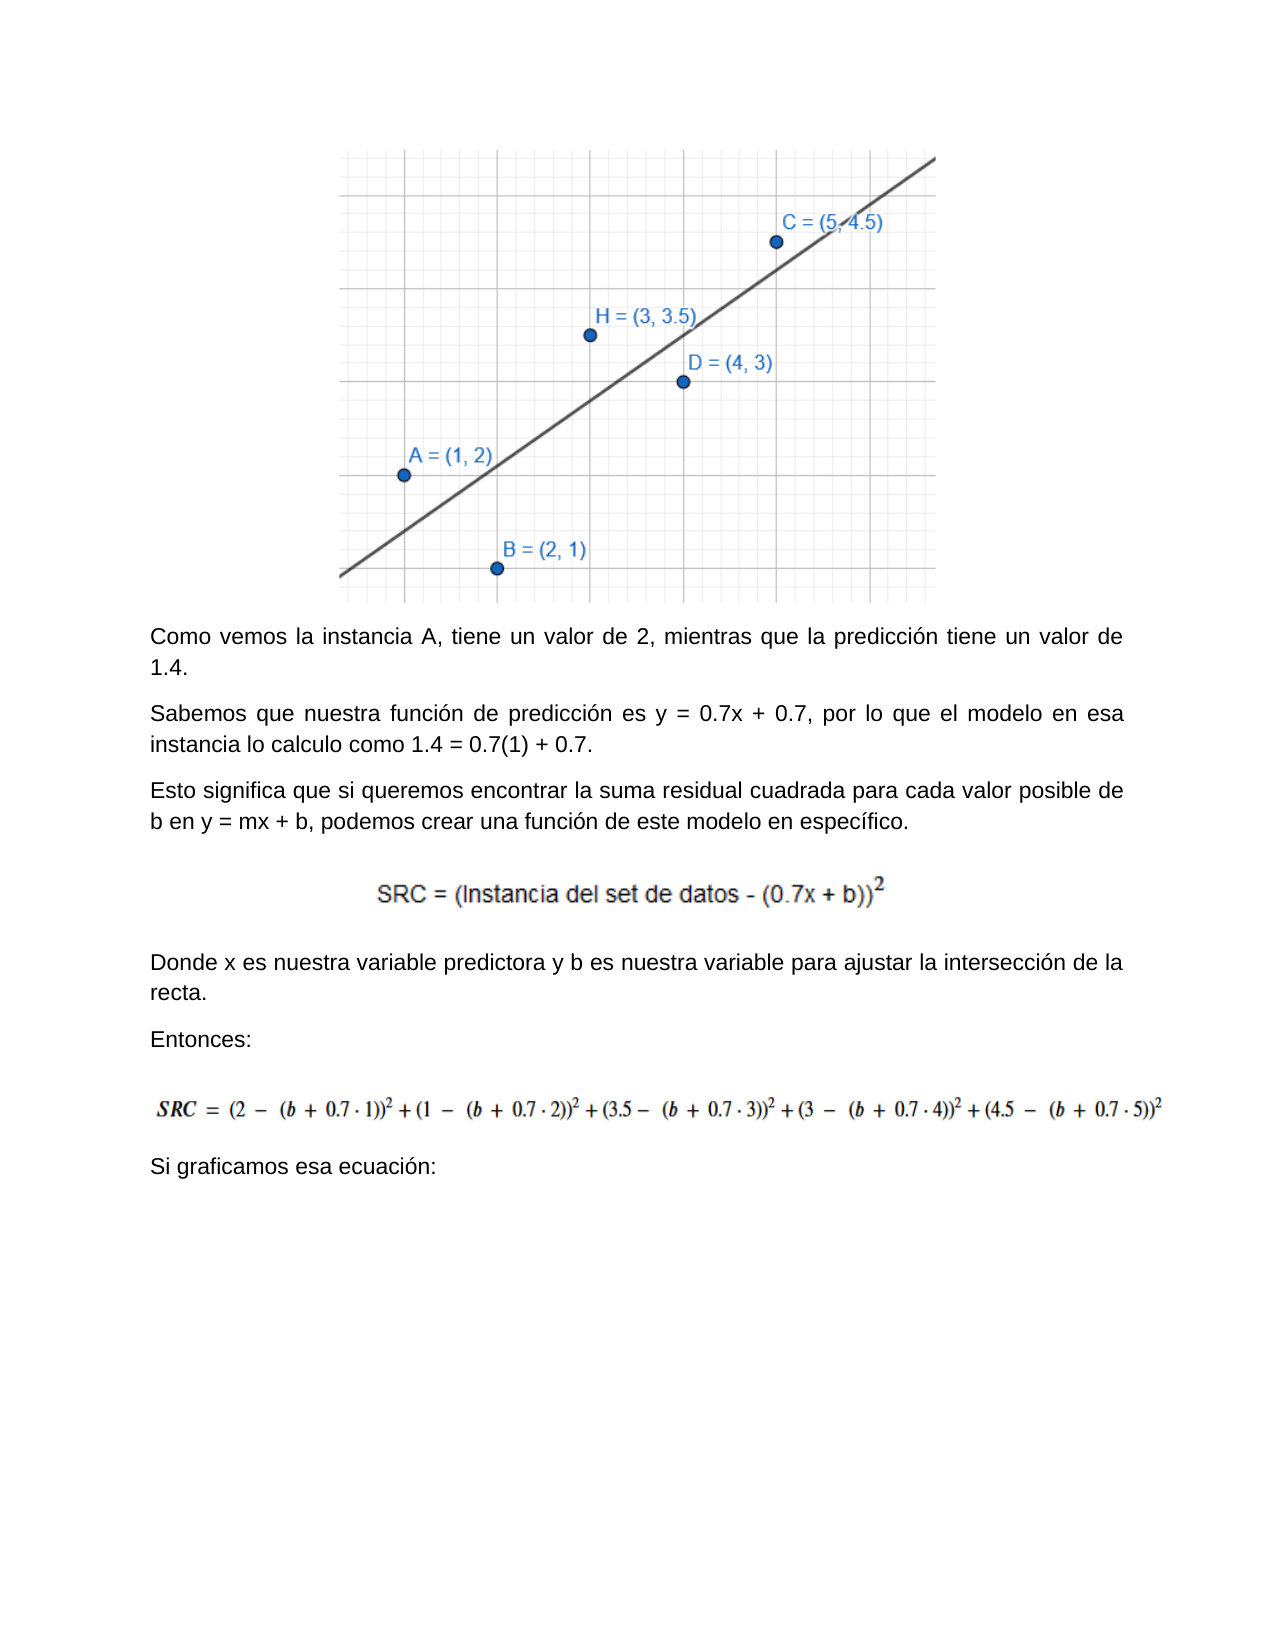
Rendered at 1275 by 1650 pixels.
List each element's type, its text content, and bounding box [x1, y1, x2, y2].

text Si graficamos esa ecuación: [150, 1153, 1125, 1179]
text Sabemos que nuestra función de predicción es y = 0.7x + 0.7, por lo que el modelo en esa instancia lo calculo como 1.4 = 0.7(1) + 0.7. [150, 700, 1125, 757]
text Esto significa que si queremos encontrar la suma residual cuadrada para cada valor posible de b en y = mx + b, podemos crear una función de este modelo en específico. [150, 777, 1125, 834]
text Como vemos la instancia A, tiene un valor de 2, mientras que la predicción tiene un valor de 1.4. [150, 623, 1125, 680]
text Donde x es nuestra variable predictora y b es nuestra variable para ajustar la intersección de la recta. [150, 949, 1125, 1006]
text Entonces: [150, 1026, 1125, 1053]
